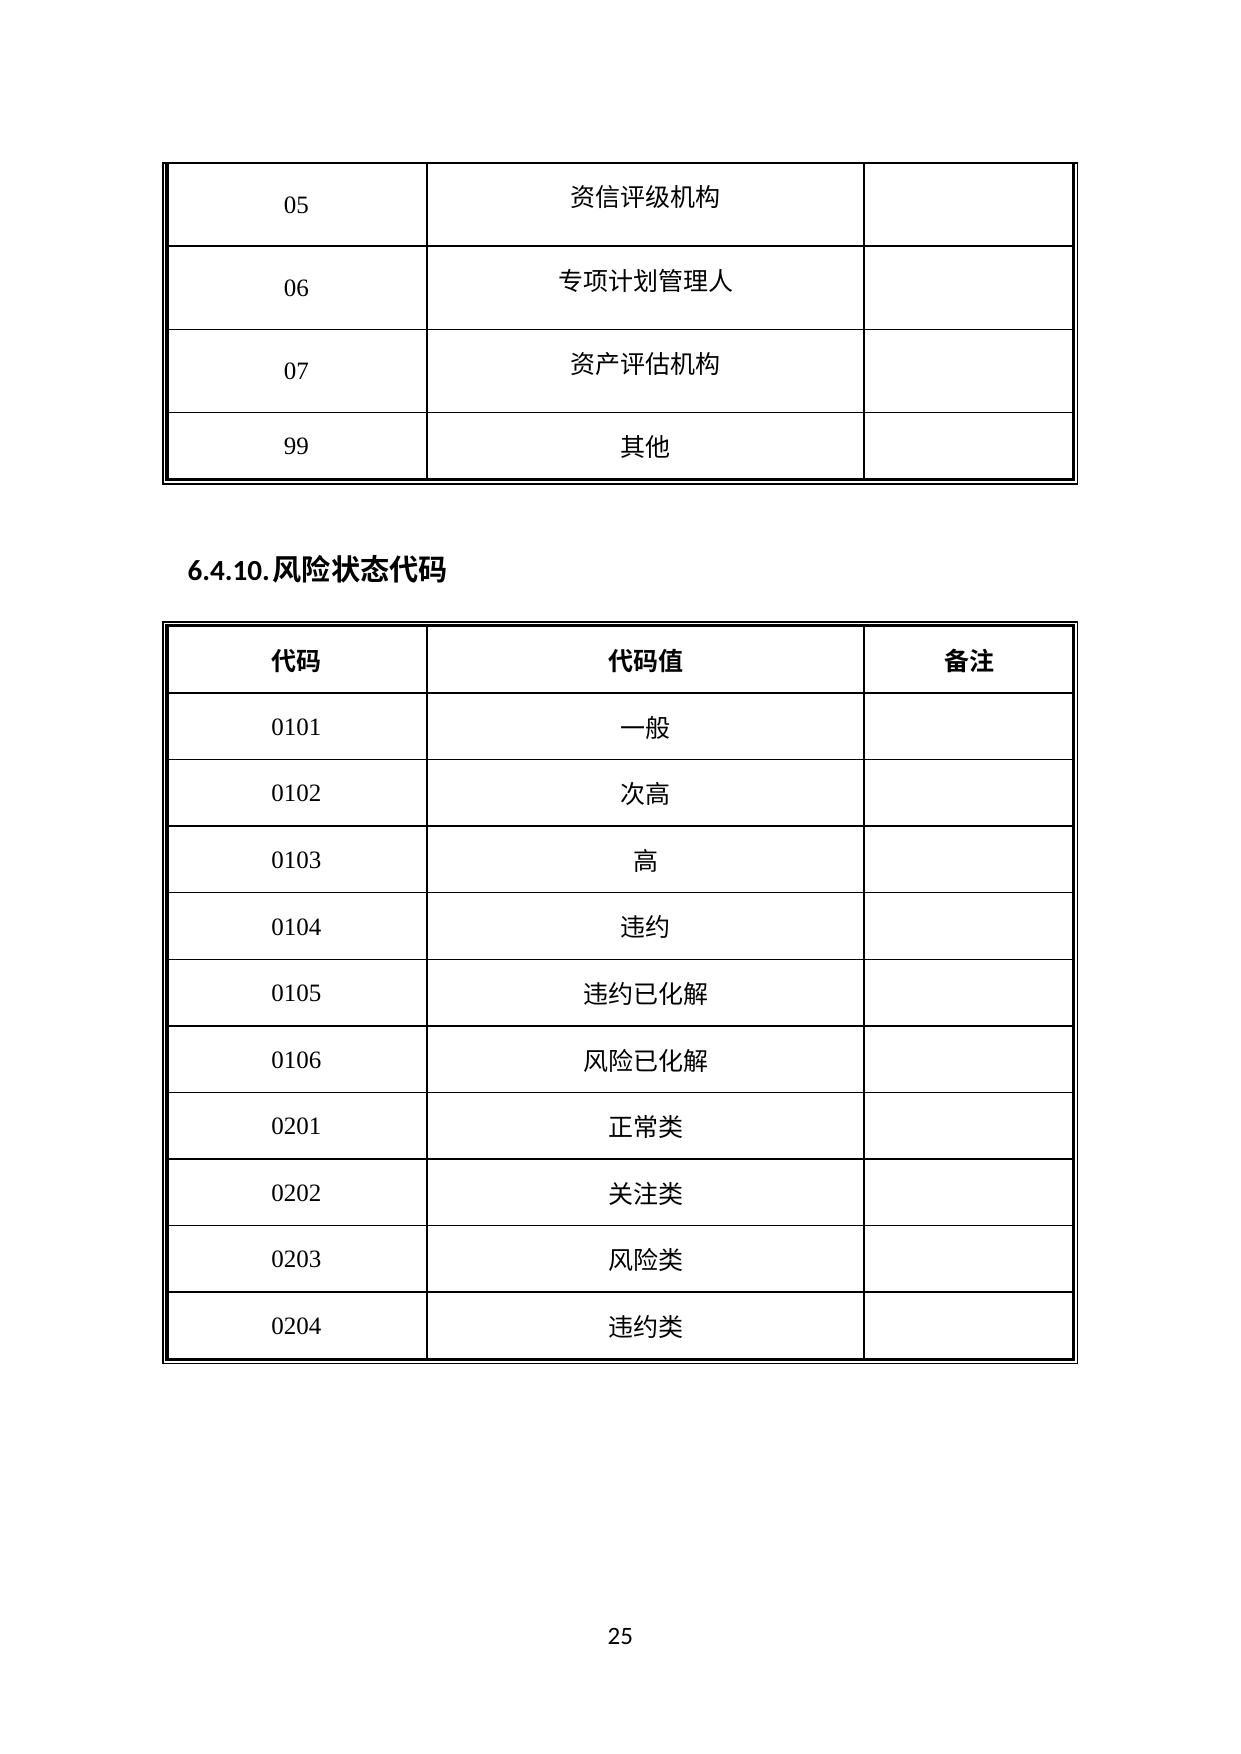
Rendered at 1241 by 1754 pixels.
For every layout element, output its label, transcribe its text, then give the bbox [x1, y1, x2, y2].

table_cell [865, 247, 1072, 328]
subtitle 风险状态代码 [187, 535, 1053, 600]
table_cell 违约类 [428, 1293, 863, 1358]
table_header 代码 [169, 627, 426, 692]
table_cell [865, 1093, 1072, 1158]
table_cell 其他 [428, 413, 863, 478]
table_cell 高 [428, 827, 863, 892]
table_cell [865, 760, 1072, 825]
table_cell 违约已化解 [428, 960, 863, 1025]
table_cell 0105 [169, 960, 426, 1025]
table_cell 风险已化解 [428, 1027, 863, 1092]
table_cell [865, 1226, 1072, 1291]
table_cell 专项计划管理人 [428, 247, 863, 328]
table_cell 07 [169, 330, 426, 412]
table_cell 资产评估机构 [428, 330, 863, 412]
table_cell 0204 [169, 1293, 426, 1358]
table_cell 06 [169, 247, 426, 328]
table_cell [865, 1160, 1072, 1225]
table_cell 风险类 [428, 1226, 863, 1291]
table_cell 一般 [428, 694, 863, 759]
table_cell 0201 [169, 1093, 426, 1158]
table_cell [865, 827, 1072, 892]
table_cell 正常类 [428, 1093, 863, 1158]
table_cell [865, 330, 1072, 412]
table_cell [865, 893, 1072, 958]
table_cell 05 [169, 164, 426, 245]
table_cell [865, 1293, 1072, 1358]
table_cell 资信评级机构 [428, 164, 863, 245]
table_cell 违约 [428, 893, 863, 958]
table_cell 0106 [169, 1027, 426, 1092]
table_cell 次高 [428, 760, 863, 825]
table_cell 0103 [169, 827, 426, 892]
table_cell 0101 [169, 694, 426, 759]
table_cell 0104 [169, 893, 426, 958]
table_header 代码值 [428, 627, 863, 692]
table_cell 0203 [169, 1226, 426, 1291]
table_cell [865, 960, 1072, 1025]
table_cell [865, 164, 1072, 245]
table_cell 关注类 [428, 1160, 863, 1225]
table_cell 0102 [169, 760, 426, 825]
table_cell [865, 694, 1072, 759]
table_header 备注 [865, 627, 1072, 692]
table_cell [865, 1027, 1072, 1092]
table_cell 99 [169, 413, 426, 478]
table_cell [865, 413, 1072, 478]
table_cell 0202 [169, 1160, 426, 1225]
